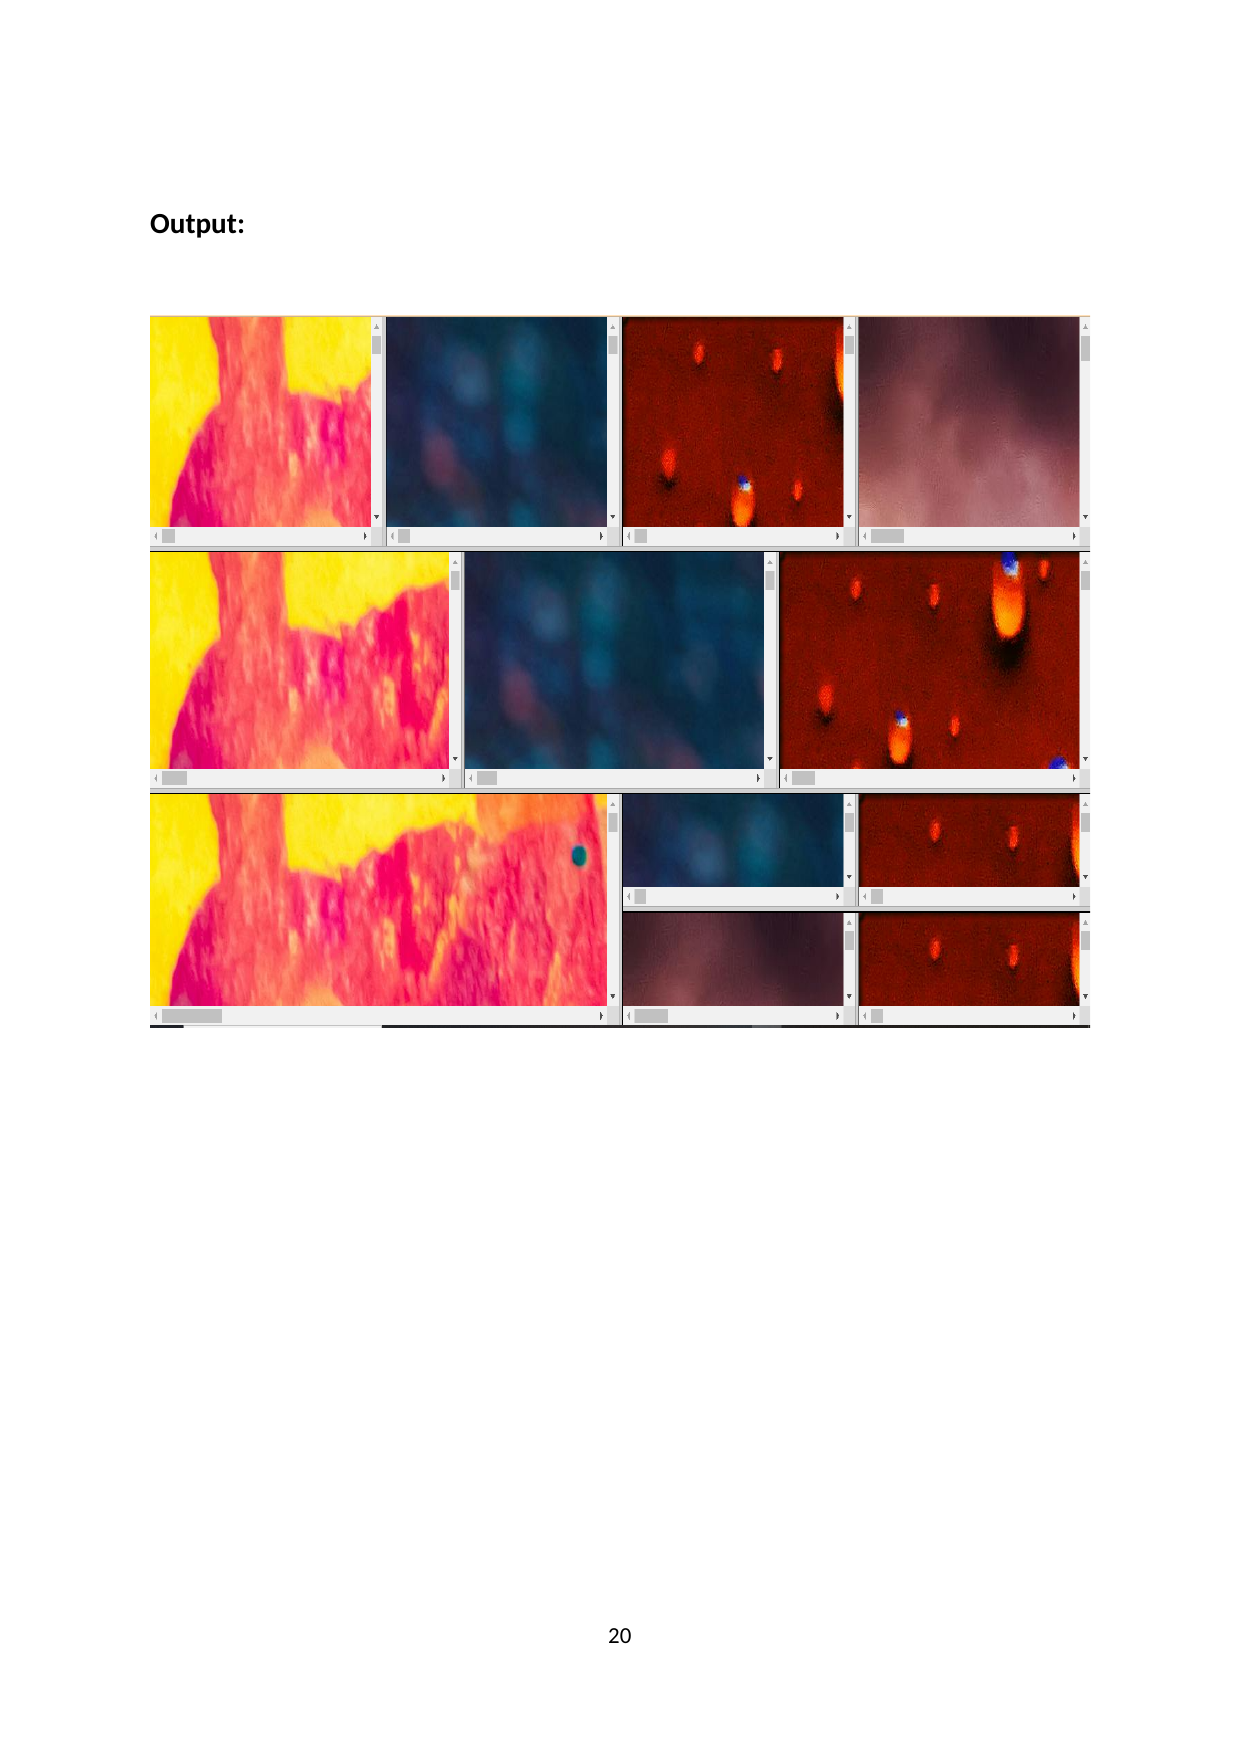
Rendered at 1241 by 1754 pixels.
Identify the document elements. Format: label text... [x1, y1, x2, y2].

picture [150, 315, 1091, 1028]
text Output: [150, 205, 1090, 241]
